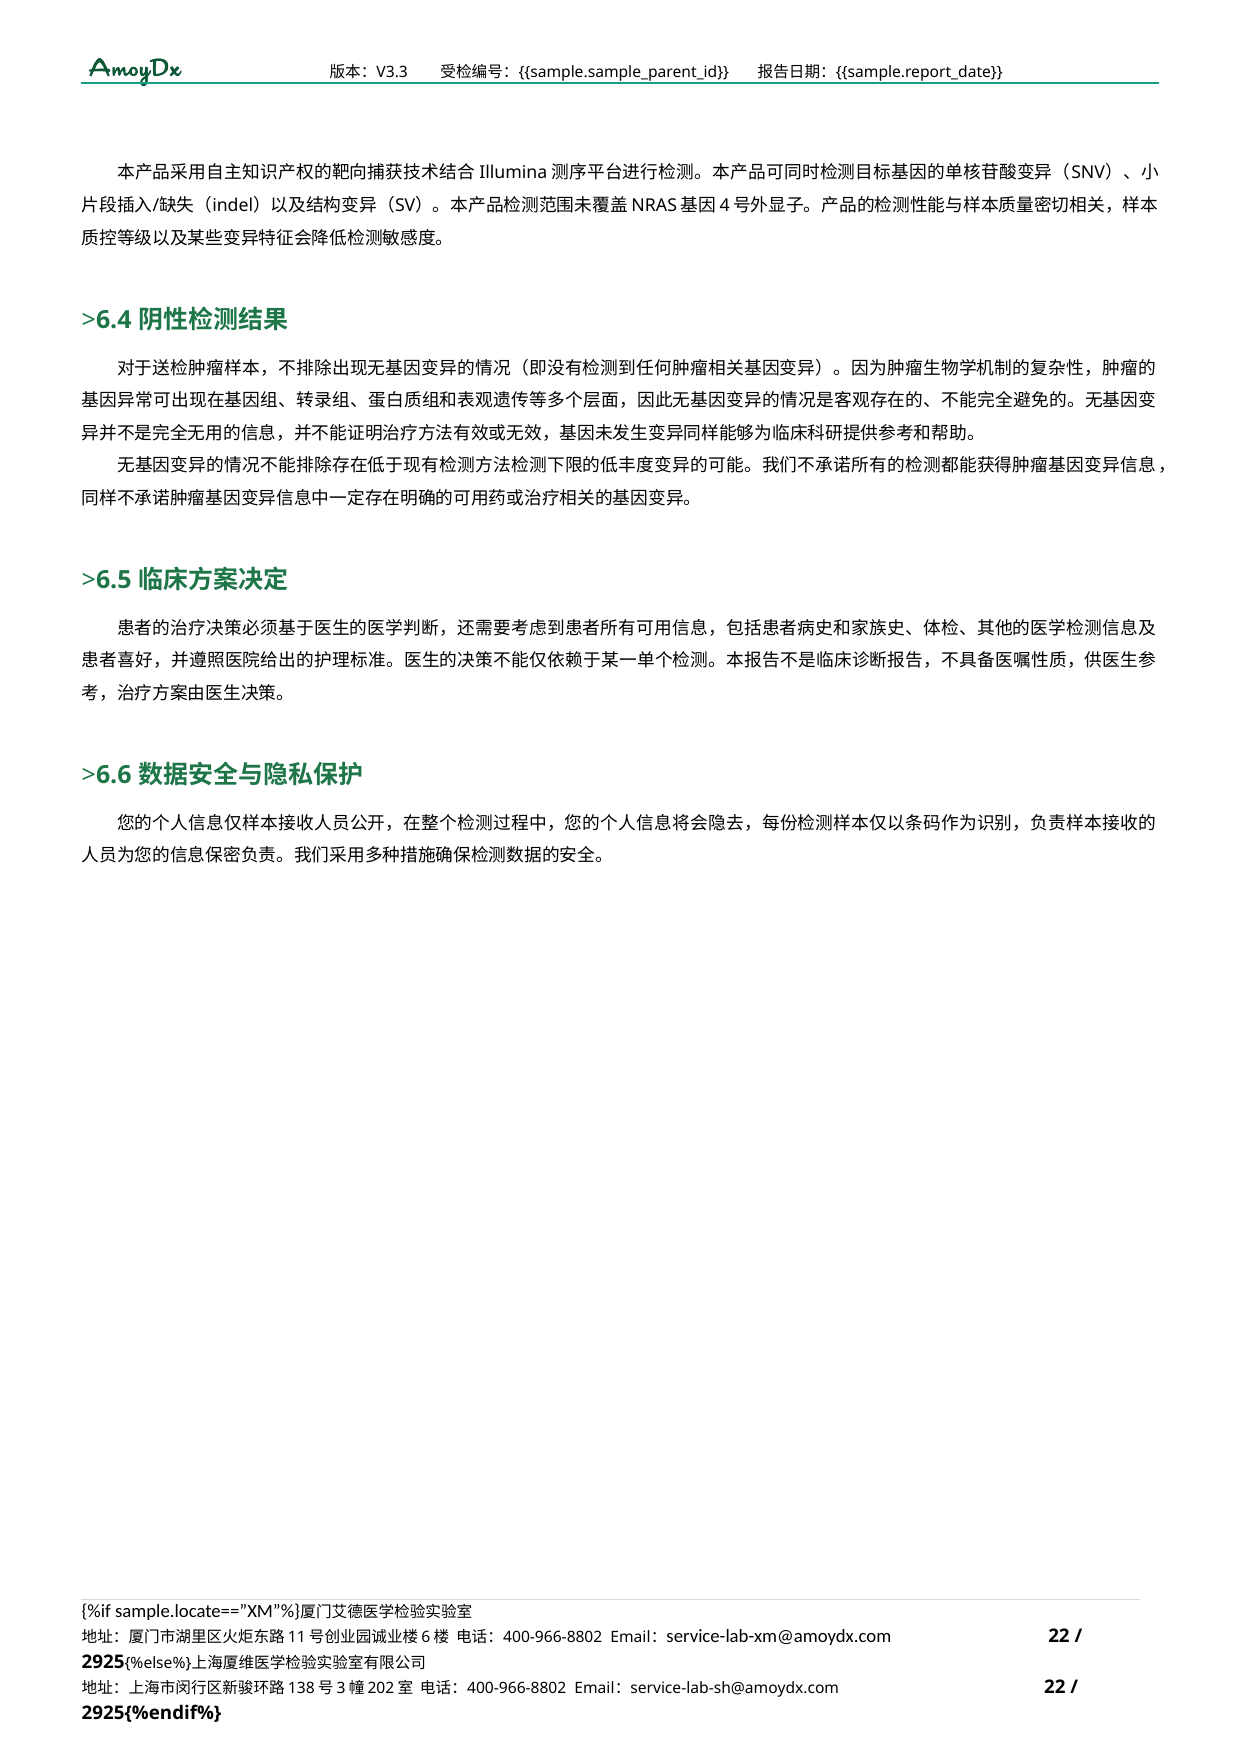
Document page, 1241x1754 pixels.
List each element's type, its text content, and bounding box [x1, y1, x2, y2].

text 本产品采用自主知识产权的靶向捕获技术结合Illumina测序平台进行检测。本产品可同时检测目标基因的单核苷酸变异（SNV）、小片段插入/缺失（indel）以及结构变异（SV）。本产品检测范围未覆盖NRAS基因4号外显子。产品的检测性能与样本质量密切相关，样本质控等级以及某些变异特征会降低检测敏感度。 [81, 155, 1159, 253]
text 无基因变异的情况不能排除存在低于现有检测方法检测下限的低丰度变异的可能。我们不承诺所有的检测都能获得肿瘤基因变异信息，同样不承诺肿瘤基因变异信息中一定存在明确的可用药或治疗相关的基因变异。 [81, 448, 1159, 513]
text 患者的治疗决策必须基于医生的医学判断，还需要考虑到患者所有可用信息，包括患者病史和家族史、体检、其他的医学检测信息及患者喜好，并遵照医院给出的护理标准。医生的决策不能仅依赖于某一单个检测。本报告不是临床诊断报告，不具备医嘱性质，供医生参考，治疗方案由医生决策。 [81, 610, 1159, 708]
text >6.6 数据安全与隐私保护 [81, 740, 1159, 805]
text 对于送检肿瘤样本，不排除出现无基因变异的情况（即没有检测到任何肿瘤相关基因变异）。因为肿瘤生物学机制的复杂性，肿瘤的基因异常可出现在基因组、转录组、蛋白质组和表观遗传等多个层面，因此无基因变异的情况是客观存在的、不能完全避免的。无基因变异并不是完全无用的信息，并不能证明治疗方法有效或无效，基因未发生变异同样能够为临床科研提供参考和帮助。 [81, 350, 1159, 448]
text 您的个人信息仅样本接收人员公开，在整个检测过程中，您的个人信息将会隐去，每份检测样本仅以条码作为识别，负责样本接收的人员为您的信息保密负责。我们采用多种措施确保检测数据的安全。 [81, 805, 1159, 870]
text >6.4 阴性检测结果 [81, 285, 1159, 350]
picture [57, 36, 208, 101]
text >6.5 临床方案决定 [81, 545, 1159, 610]
